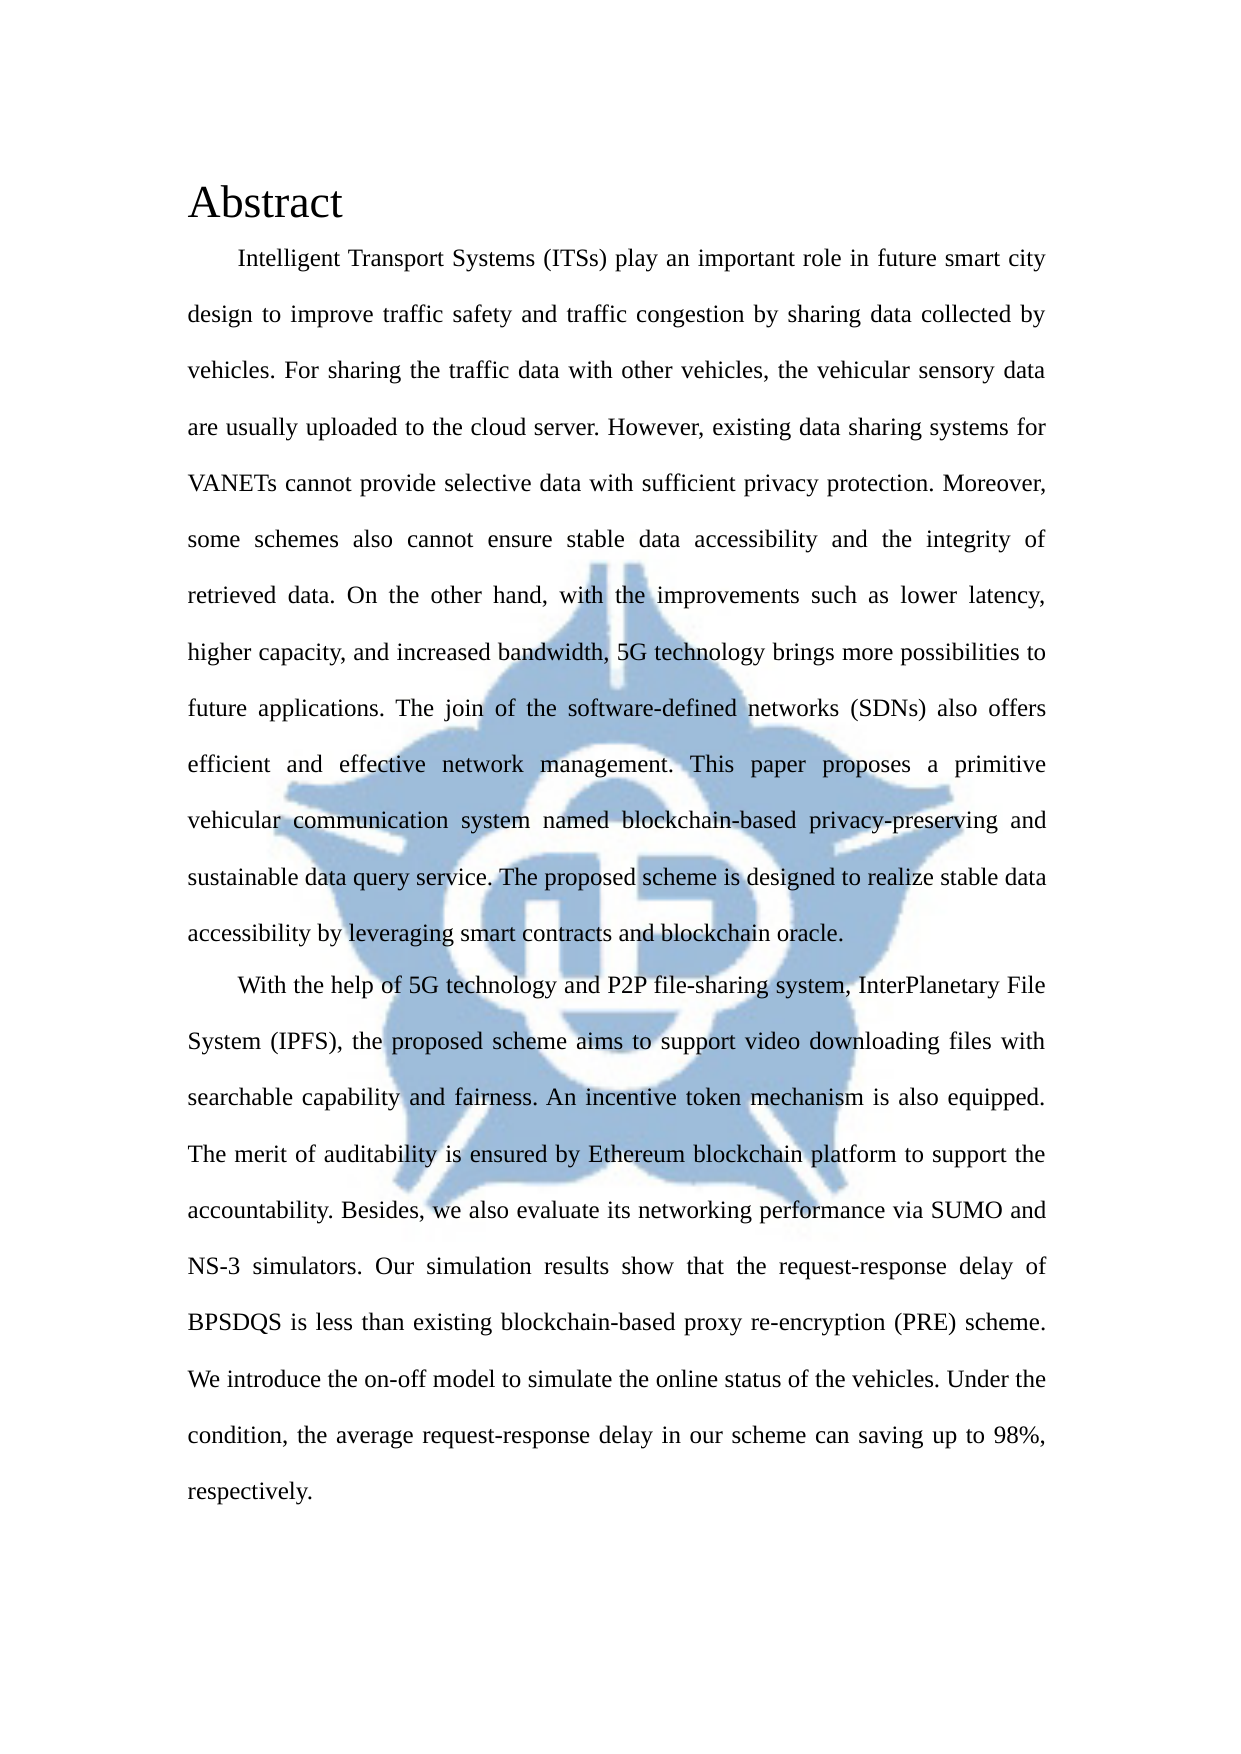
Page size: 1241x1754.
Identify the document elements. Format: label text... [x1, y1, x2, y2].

text With the help of 5G technology and P2P file-sharing system, InterPlanetary File System (IPFS), the proposed scheme aims to support video downloading files with searchable capability and fairness. An incentive token mechanism is also equipped. The merit of auditability is ensured by Ethereum blockchain platform to support the accountability. Besides, we also evaluate its networking performance via SUMO and NS-3 simulators. Our simulation results show that the request-response delay of BPSDQS is less than existing blockchain-based proxy re-encryption (PRE) scheme. We introduce the on-off model to simulate the online status of the vehicles. Under the condition, the average request-response delay in our scheme can saving up to 98%, respectively. [187, 966, 1047, 1509]
text Intelligent Transport Systems (ITSs) play an important role in future smart city design to improve traffic safety and traffic congestion by sharing data collected by vehicles. For sharing the traffic data with other vehicles, the vehicular sensory data are usually uploaded to the cloud server. However, existing data sharing systems for VANETs cannot provide selective data with sufficient privacy protection. Moreover, some schemes also cannot ensure stable data accessibility and the integrity of retrieved data. On the other hand, with the improvements such as lower latency, higher capacity, and increased bandwidth, 5G technology brings more possibilities to future applications. The join of the software-defined networks (SDNs) also offers efficient and effective network management. This paper proposes a primitive vehicular communication system named blockchain-based privacy-preserving and sustainable data query service. The proposed scheme is designed to realize stable data accessibility by leveraging smart contracts and blockchain oracle. [187, 239, 1047, 951]
picture [187, 480, 1053, 1272]
text Abstract [187, 164, 1047, 239]
